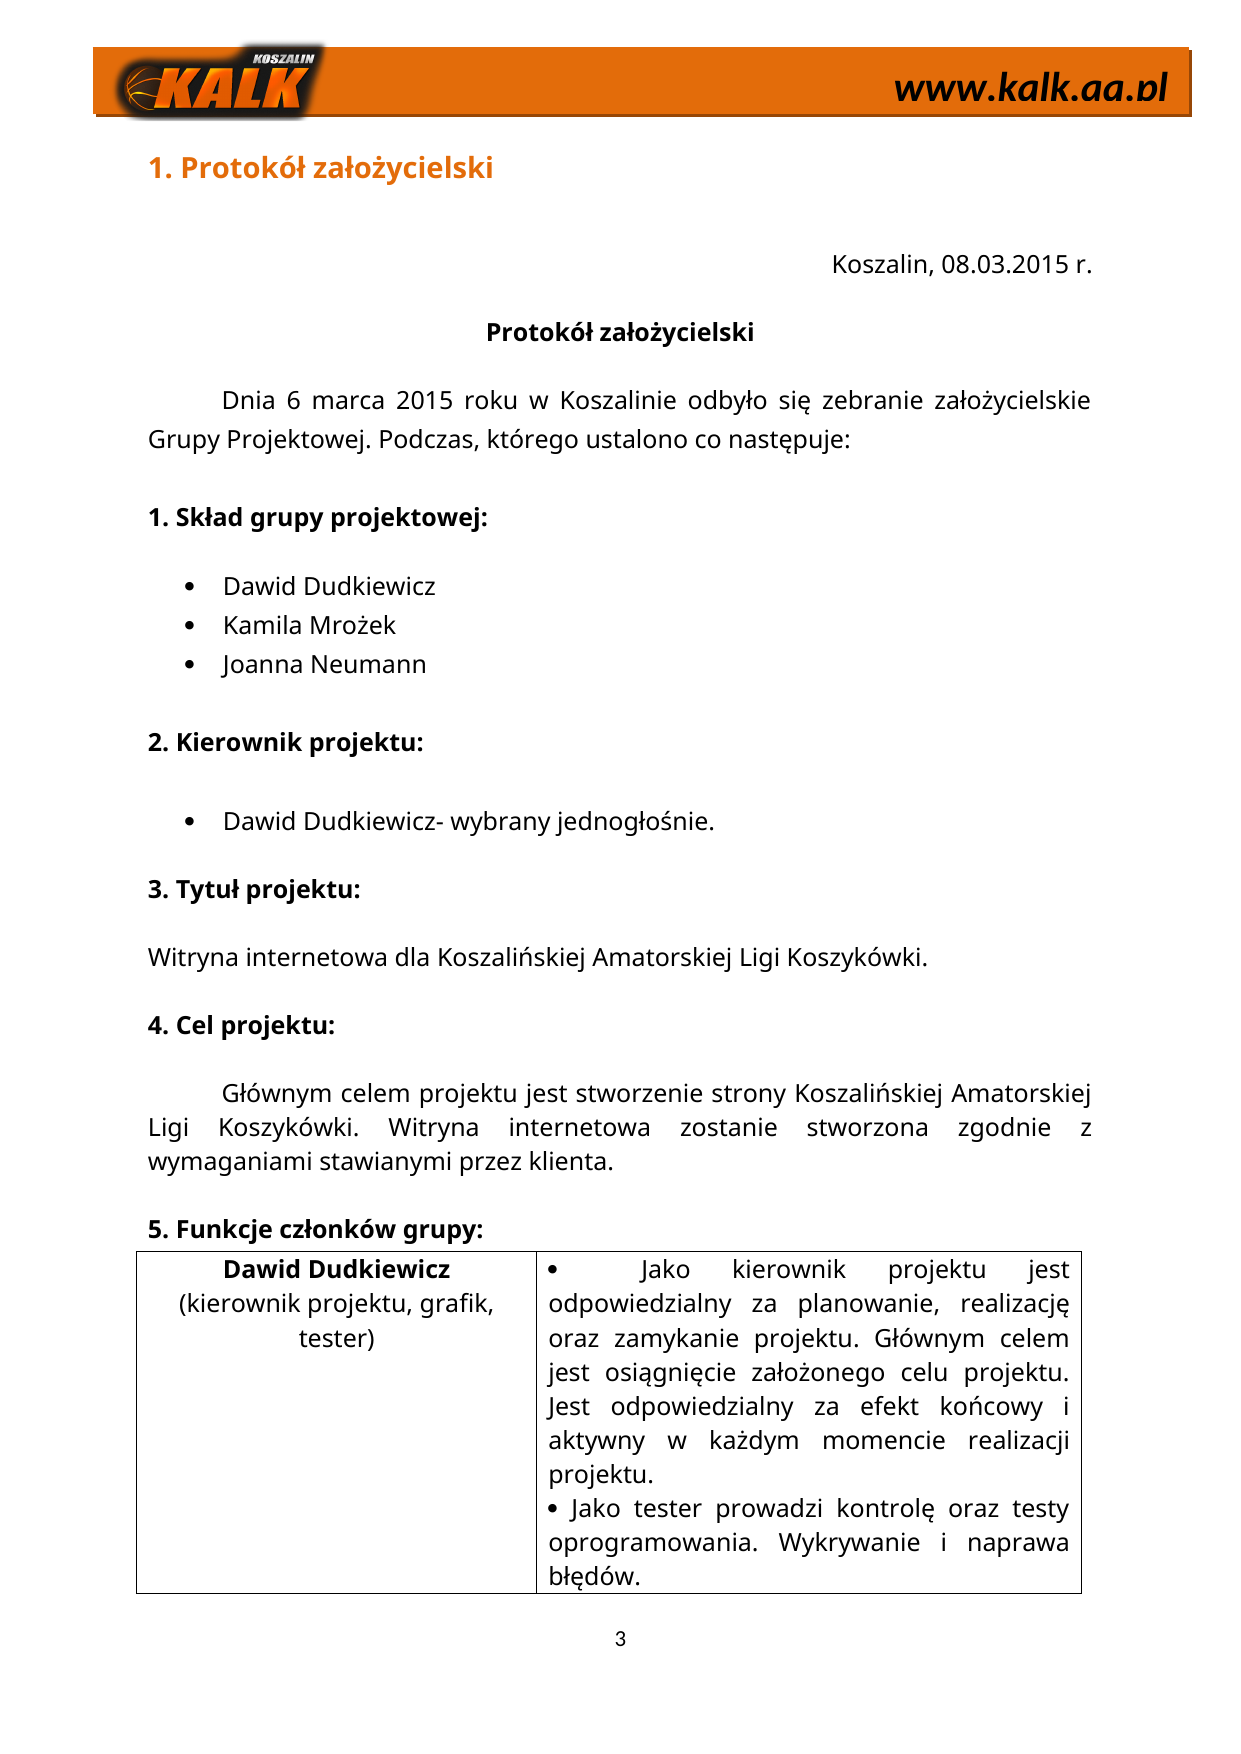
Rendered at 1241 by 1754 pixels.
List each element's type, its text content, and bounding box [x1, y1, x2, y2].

text Protokół założycielski [148, 314, 1093, 348]
list 2. Kierownik projektu: [148, 725, 1093, 759]
text 3. Tytuł projektu: [148, 871, 1093, 905]
list Dawid Dudkiewicz [185, 568, 1093, 602]
list Dawid Dudkiewicz- wybrany jednogłośnie. [185, 803, 1093, 837]
text 1. Skład grupy projektowej: [148, 500, 1093, 534]
subtitle 1. Protokół założycielski [148, 148, 1093, 187]
text Głównym celem projektu jest stworzenie strony Koszalińskiej Amatorskiej Ligi Koszykówki. Witryna internetowa zostanie stworzona zgodnie z wymaganiami stawianymi przez klienta. [148, 1076, 1093, 1178]
text Koszalin, 08.03.2015 r. [148, 246, 1093, 280]
text Witryna internetowa dla Koszalińskiej Amatorskiej Ligi Koszykówki. [148, 939, 1093, 973]
text Dnia 6 marca 2015 roku w Koszalinie odbyło się zebranie założycielskie Grupy Projektowej. Podczas, którego ustalono co następuje: [148, 382, 1093, 456]
list Kamila Mrożek [185, 607, 1093, 641]
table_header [537, 1252, 1081, 1593]
text 5. Funkcje członków grupy: [148, 1212, 1093, 1246]
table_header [137, 1252, 536, 1593]
list Joanna Neumann [185, 646, 1093, 681]
picture [107, 39, 332, 121]
text 4. Cel projektu: [148, 1007, 1093, 1042]
